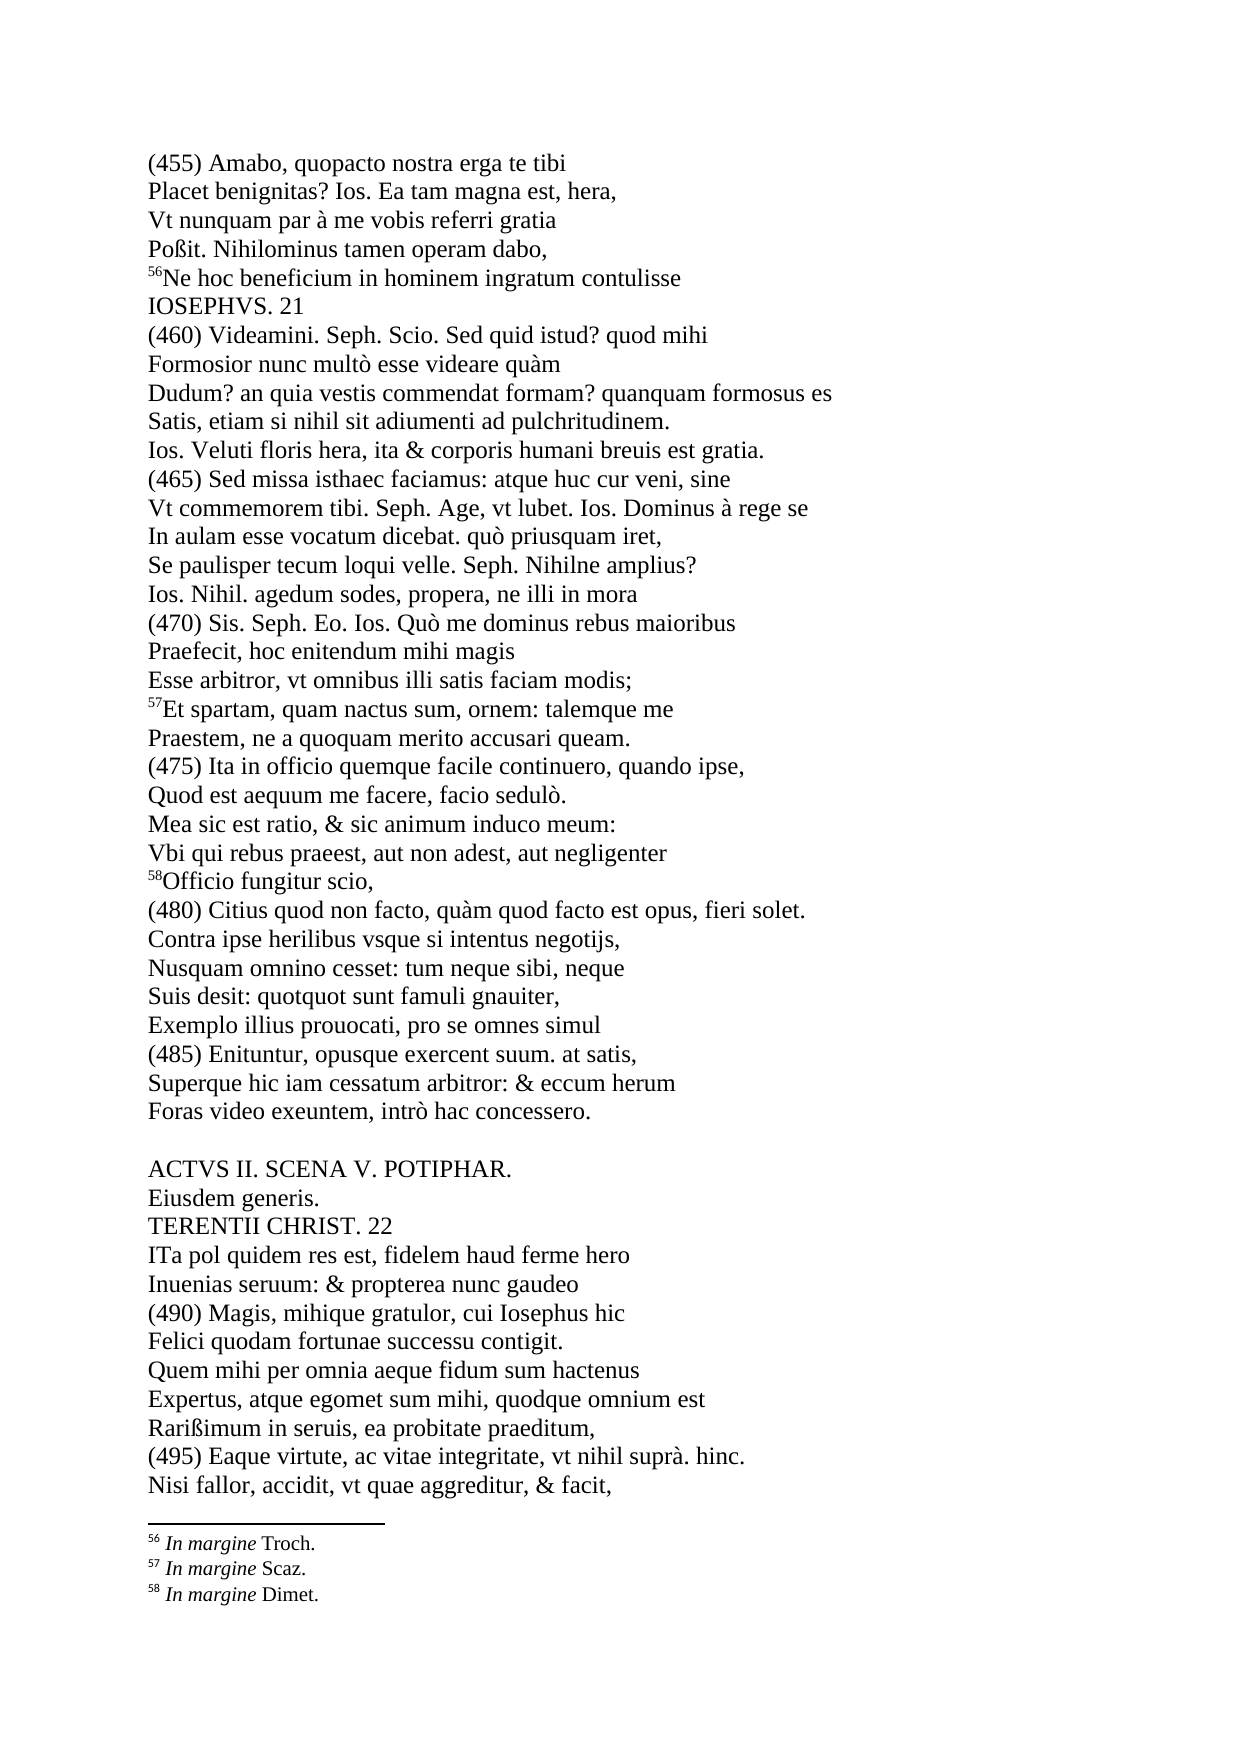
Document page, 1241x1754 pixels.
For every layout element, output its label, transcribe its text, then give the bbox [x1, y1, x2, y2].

text Exemplo illius prouocati, pro se omnes simul [148, 1010, 1093, 1039]
text Eiusdem generis. [148, 1183, 1093, 1211]
text Nusquam omnino cesset: tum neque sibi, neque [148, 953, 1093, 981]
text Expertus, atque egomet sum mihi, quodque omnium est [148, 1384, 1093, 1413]
text Praefecit, hoc enitendum mihi magis [148, 636, 1093, 665]
text Se paulisper tecum loqui velle. Seph. Nihilne amplius? [148, 550, 1093, 579]
text ITa pol quidem res est, fidelem haud ferme hero [148, 1240, 1093, 1269]
text (480) Citius quod non facto, quàm quod facto est opus, fieri solet. [148, 895, 1093, 924]
text Poßit. Nihilominus tamen operam dabo, [148, 234, 1093, 263]
text Vt commemorem tibi. Seph. Age, vt lubet. Ios. Dominus à rege se [148, 493, 1093, 521]
text (455) Amabo, quopacto nostra erga te tibi [148, 148, 1093, 176]
text TERENTII CHRIST. 22 [148, 1211, 1093, 1240]
text (465) Sed missa isthaec faciamus: atque huc cur veni, sine [148, 464, 1093, 493]
text Vt nunquam par à me vobis referri gratia [148, 205, 1093, 234]
text Felici quodam fortunae successu contigit. [148, 1326, 1093, 1355]
text (495) Eaque virtute, ac vitae integritate, vt nihil suprà. hinc. [148, 1441, 1093, 1470]
text (475) Ita in officio quemque facile continuero, quando ipse, [148, 751, 1093, 780]
text Ios. Veluti floris hera, ita & corporis humani breuis est gratia. [148, 435, 1093, 464]
text Ne hoc beneficium in hominem ingratum contulisse [148, 263, 1093, 291]
text (460) Videamini. Seph. Scio. Sed quid istud? quod mihi [148, 320, 1093, 349]
text Vbi qui rebus praeest, aut non adest, aut negligenter [148, 838, 1093, 866]
text Esse arbitror, vt omnibus illi satis faciam modis; [148, 665, 1093, 694]
text In aulam esse vocatum dicebat. quò priusquam iret, [148, 521, 1093, 550]
text Rarißimum in seruis, ea probitate praeditum, [148, 1413, 1093, 1441]
text IOSEPHVS. 21 [148, 291, 1093, 320]
text (490) Magis, mihique gratulor, cui Iosephus hic [148, 1298, 1093, 1326]
text Satis, etiam si nihil sit adiumenti ad pulchritudinem. [148, 406, 1093, 435]
text Mea sic est ratio, & sic animum induco meum: [148, 809, 1093, 838]
text (485) Enituntur, opusque exercent suum. at satis, [148, 1039, 1093, 1068]
text Ios. Nihil. agedum sodes, propera, ne illi in mora [148, 579, 1093, 608]
text Contra ipse herilibus vsque si intentus negotijs, [148, 924, 1093, 953]
text Nisi fallor, accidit, vt quae aggreditur, & facit, [148, 1470, 1093, 1499]
text (470) Sis. Seph. Eo. Ios. Quò me dominus rebus maioribus [148, 608, 1093, 636]
text Quem mihi per omnia aeque fidum sum hactenus [148, 1355, 1093, 1384]
text Foras video exeuntem, intrò hac concessero. [148, 1096, 1093, 1125]
text Quod est aequum me facere, facio sedulò. [148, 780, 1093, 809]
text Placet benignitas? Ios. Ea tam magna est, hera, [148, 176, 1093, 205]
text Praestem, ne a quoquam merito accusari queam. [148, 723, 1093, 751]
text Dudum? an quia vestis commendat formam? quanquam formosus es [148, 378, 1093, 406]
text ACTVS II. SCENA V. POTIPHAR. [148, 1154, 1093, 1183]
text Officio fungitur scio, [148, 866, 1093, 895]
text Inuenias seruum: & propterea nunc gaudeo [148, 1269, 1093, 1298]
text Et spartam, quam nactus sum, ornem: talemque me [148, 694, 1093, 723]
text Formosior nunc multò esse videare quàm [148, 349, 1093, 378]
text Suis desit: quotquot sunt famuli gnauiter, [148, 981, 1093, 1010]
text Superque hic iam cessatum arbitror: & eccum herum [148, 1068, 1093, 1096]
